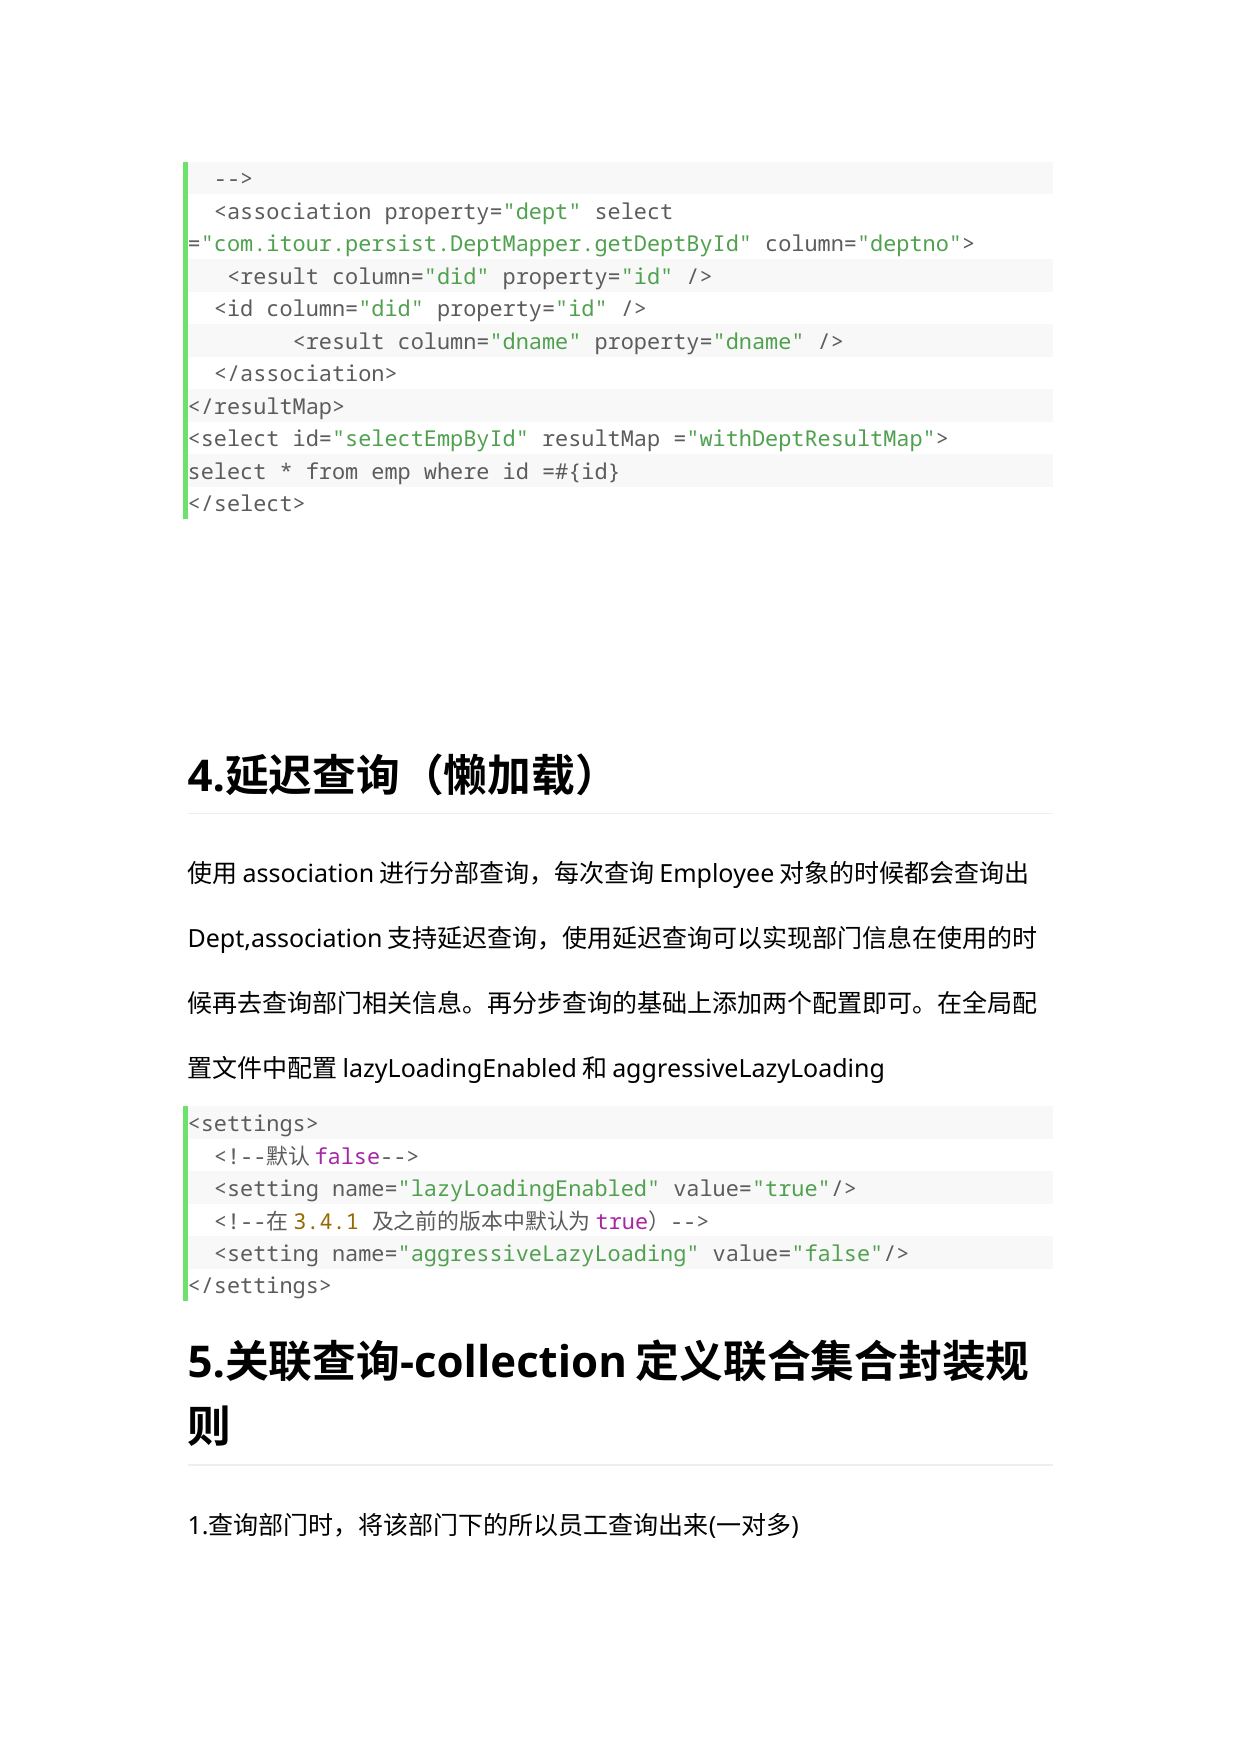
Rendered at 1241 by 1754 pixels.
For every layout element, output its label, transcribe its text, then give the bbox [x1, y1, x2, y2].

text <setting name="aggressiveLazyLoading" value="false"/> [188, 1236, 1053, 1269]
text <!--默认false--> [188, 1139, 1053, 1171]
text </settings> [188, 1269, 1053, 1301]
text <!--在 3.4.1 及之前的版本中默认为 true）--> [188, 1204, 1053, 1236]
text <result column="did" property="id" /> [188, 259, 1053, 292]
text </select> [188, 487, 1053, 519]
text <result column="dname" property="dname" /> [188, 324, 1053, 357]
text <id column="did" property="id" /> [188, 292, 1053, 324]
text <select id="selectEmpById" resultMap ="withDeptResultMap"> [188, 422, 1053, 454]
text </resultMap> [188, 389, 1053, 422]
text --> [188, 162, 1053, 194]
text 4.延迟查询（懒加载） [187, 739, 1053, 814]
text 5.关联查询-collection定义联合集合封装规则 [187, 1326, 1053, 1466]
text </association> [188, 357, 1053, 389]
text select * from emp where id =#{id} [188, 454, 1053, 487]
text <association property="dept" select="com.itour.persist.DeptMapper.getDeptById" column="deptno"> [188, 194, 1053, 259]
text 1.查询部门时，将该部门下的所以员工查询出来(一对多) [187, 1491, 1053, 1556]
text <setting name="lazyLoadingEnabled" value="true"/> [188, 1171, 1053, 1204]
text <settings> [188, 1106, 1053, 1139]
text 使用association进行分部查询，每次查询Employee对象的时候都会查询出Dept,association支持延迟查询，使用延迟查询可以实现部门信息在使用的时候再去查询部门相关信息。再分步查询的基础上添加两个配置即可。在全局配置文件中配置lazyLoadingEnabled和aggressiveLazyLoading [187, 839, 1053, 1099]
